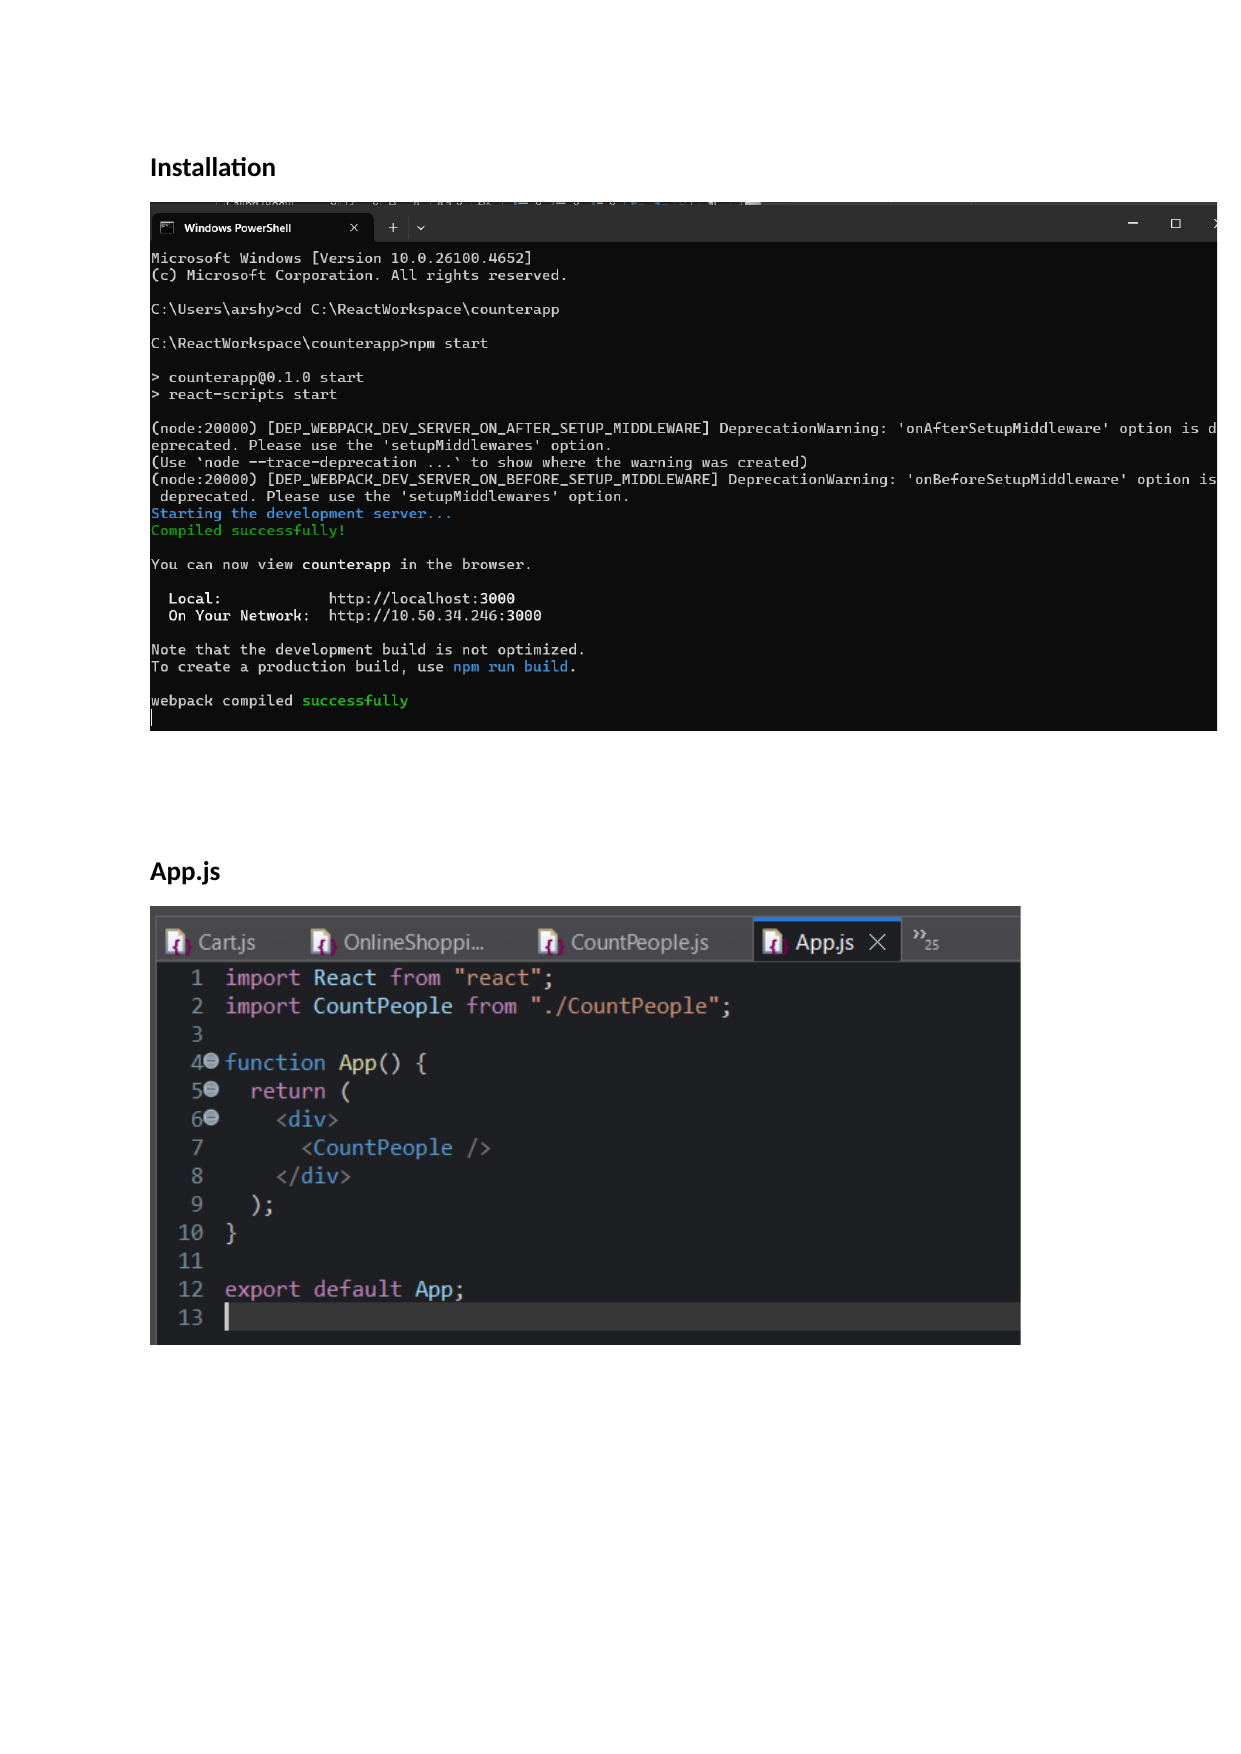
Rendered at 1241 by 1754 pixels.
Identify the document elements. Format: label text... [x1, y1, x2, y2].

text App.js [150, 854, 1090, 887]
picture [150, 202, 1218, 731]
text Installation [150, 150, 1090, 183]
picture [150, 906, 1021, 1345]
